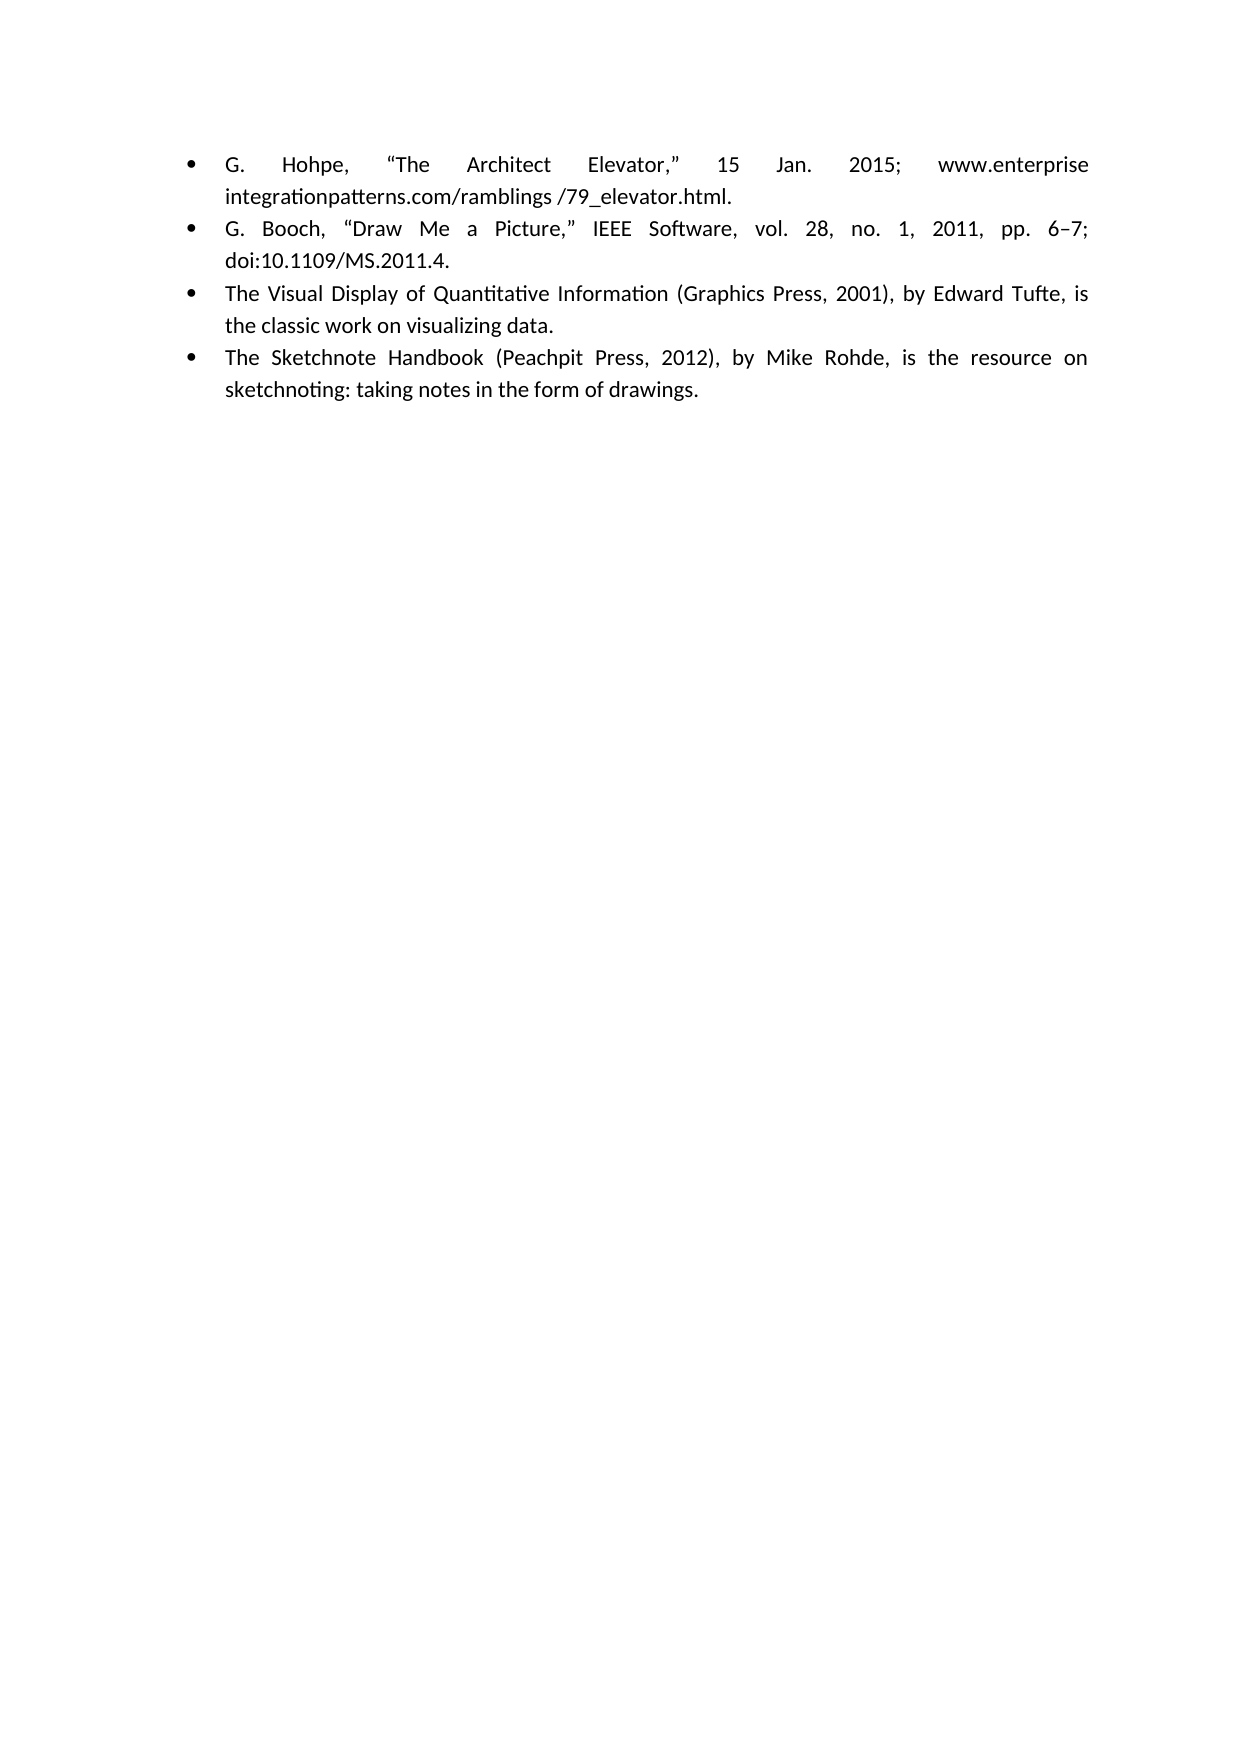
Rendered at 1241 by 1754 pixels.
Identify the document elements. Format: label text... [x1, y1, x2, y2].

list G. Hohpe, “The Architect Elevator,” 15 Jan. 2015; www.enterprise integrationpatterns.com/ramblings /79_elevator.html. [187, 150, 1090, 210]
list G. Booch, “Draw Me a Picture,” IEEE Software, vol. 28, no. 1, 2011, pp. 6–7; doi:10.1109/MS.2011.4. [187, 214, 1090, 274]
list The Visual Display of Quantitative Information (Graphics Press, 2001), by Edward Tufte, is the classic work on visualizing data. [187, 279, 1090, 339]
list The Sketchnote Handbook (Peachpit Press, 2012), by Mike Rohde, is the resource on sketchnoting: taking notes in the form of drawings. [187, 343, 1090, 403]
